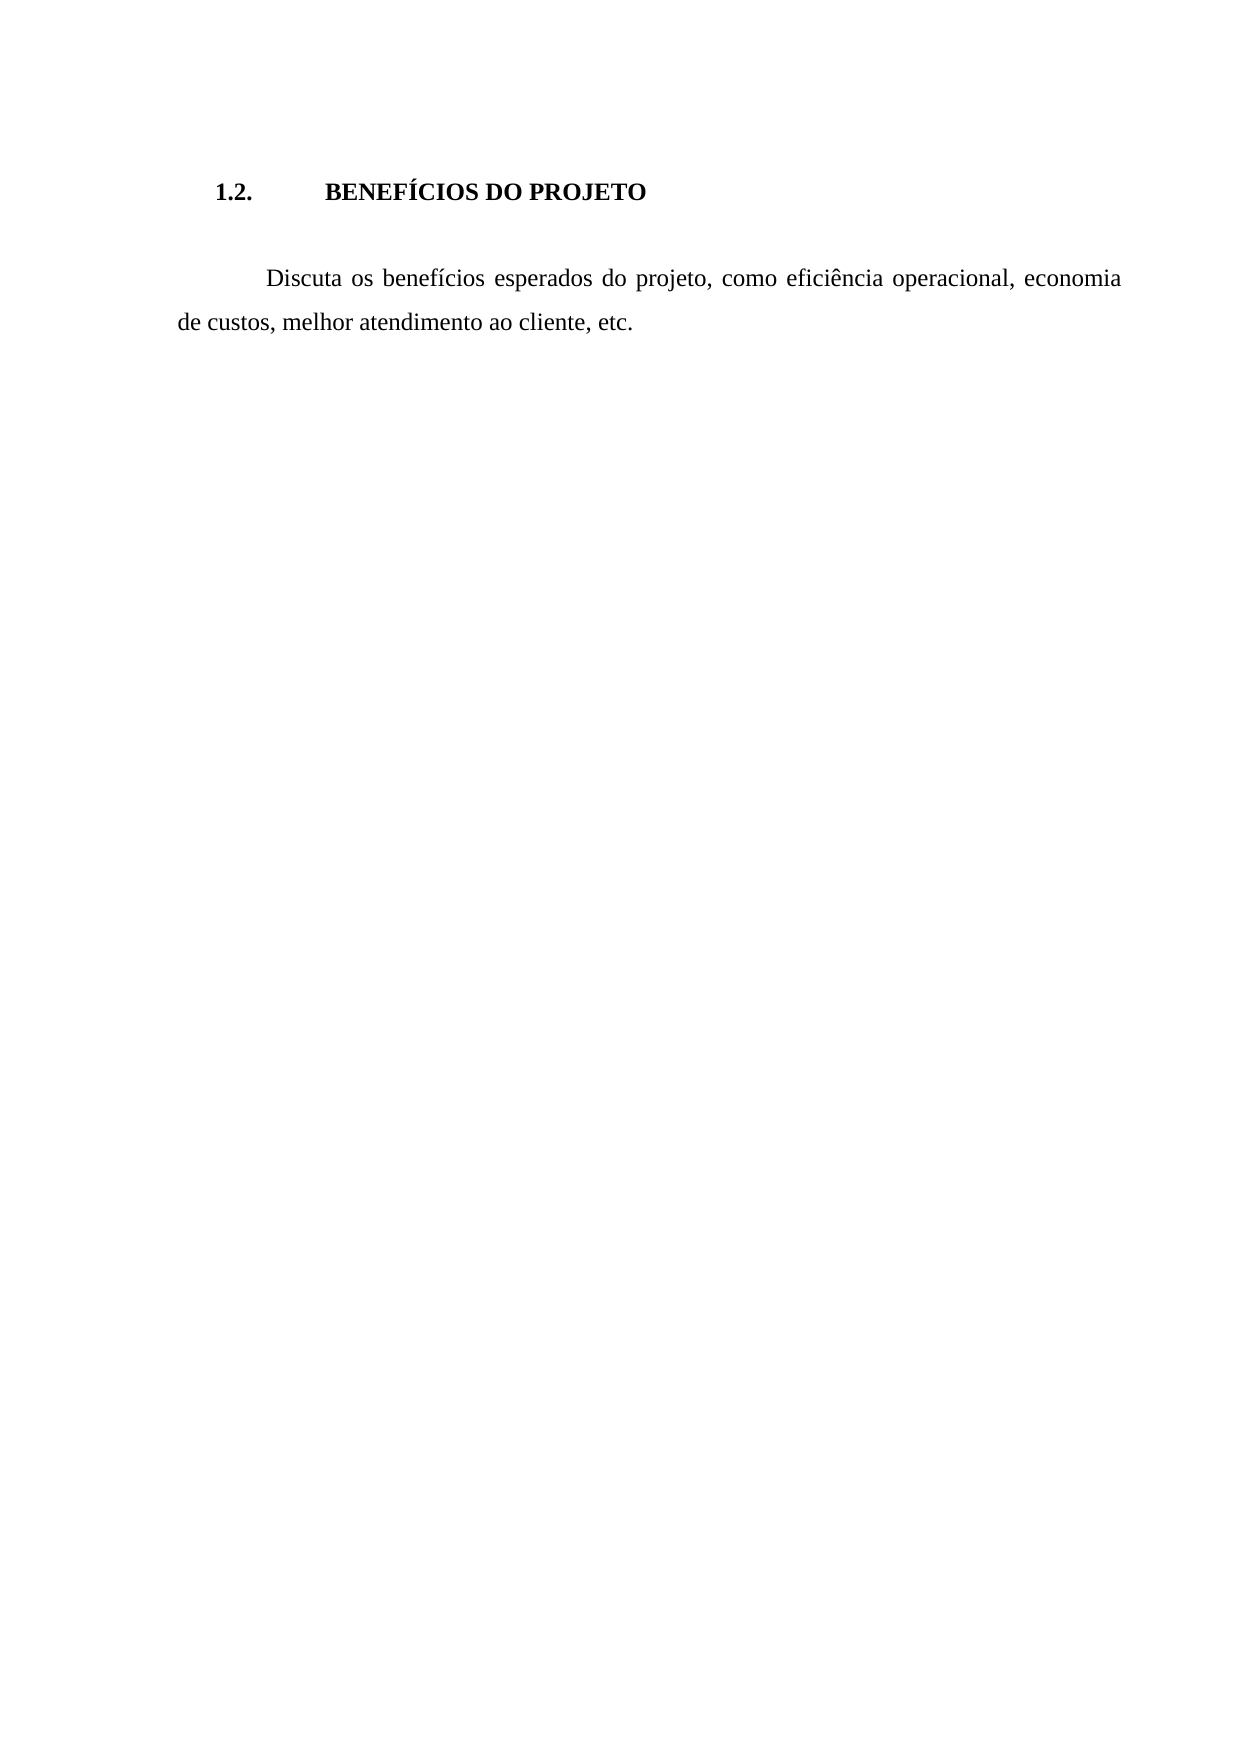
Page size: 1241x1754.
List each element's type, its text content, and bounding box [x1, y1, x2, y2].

text Discuta os benefícios esperados do projeto, como eficiência operacional, economia de custos, melhor atendimento ao cliente, etc. [177, 263, 1122, 335]
subtitle BENEFÍCIOS DO PROJETO [215, 177, 1122, 206]
